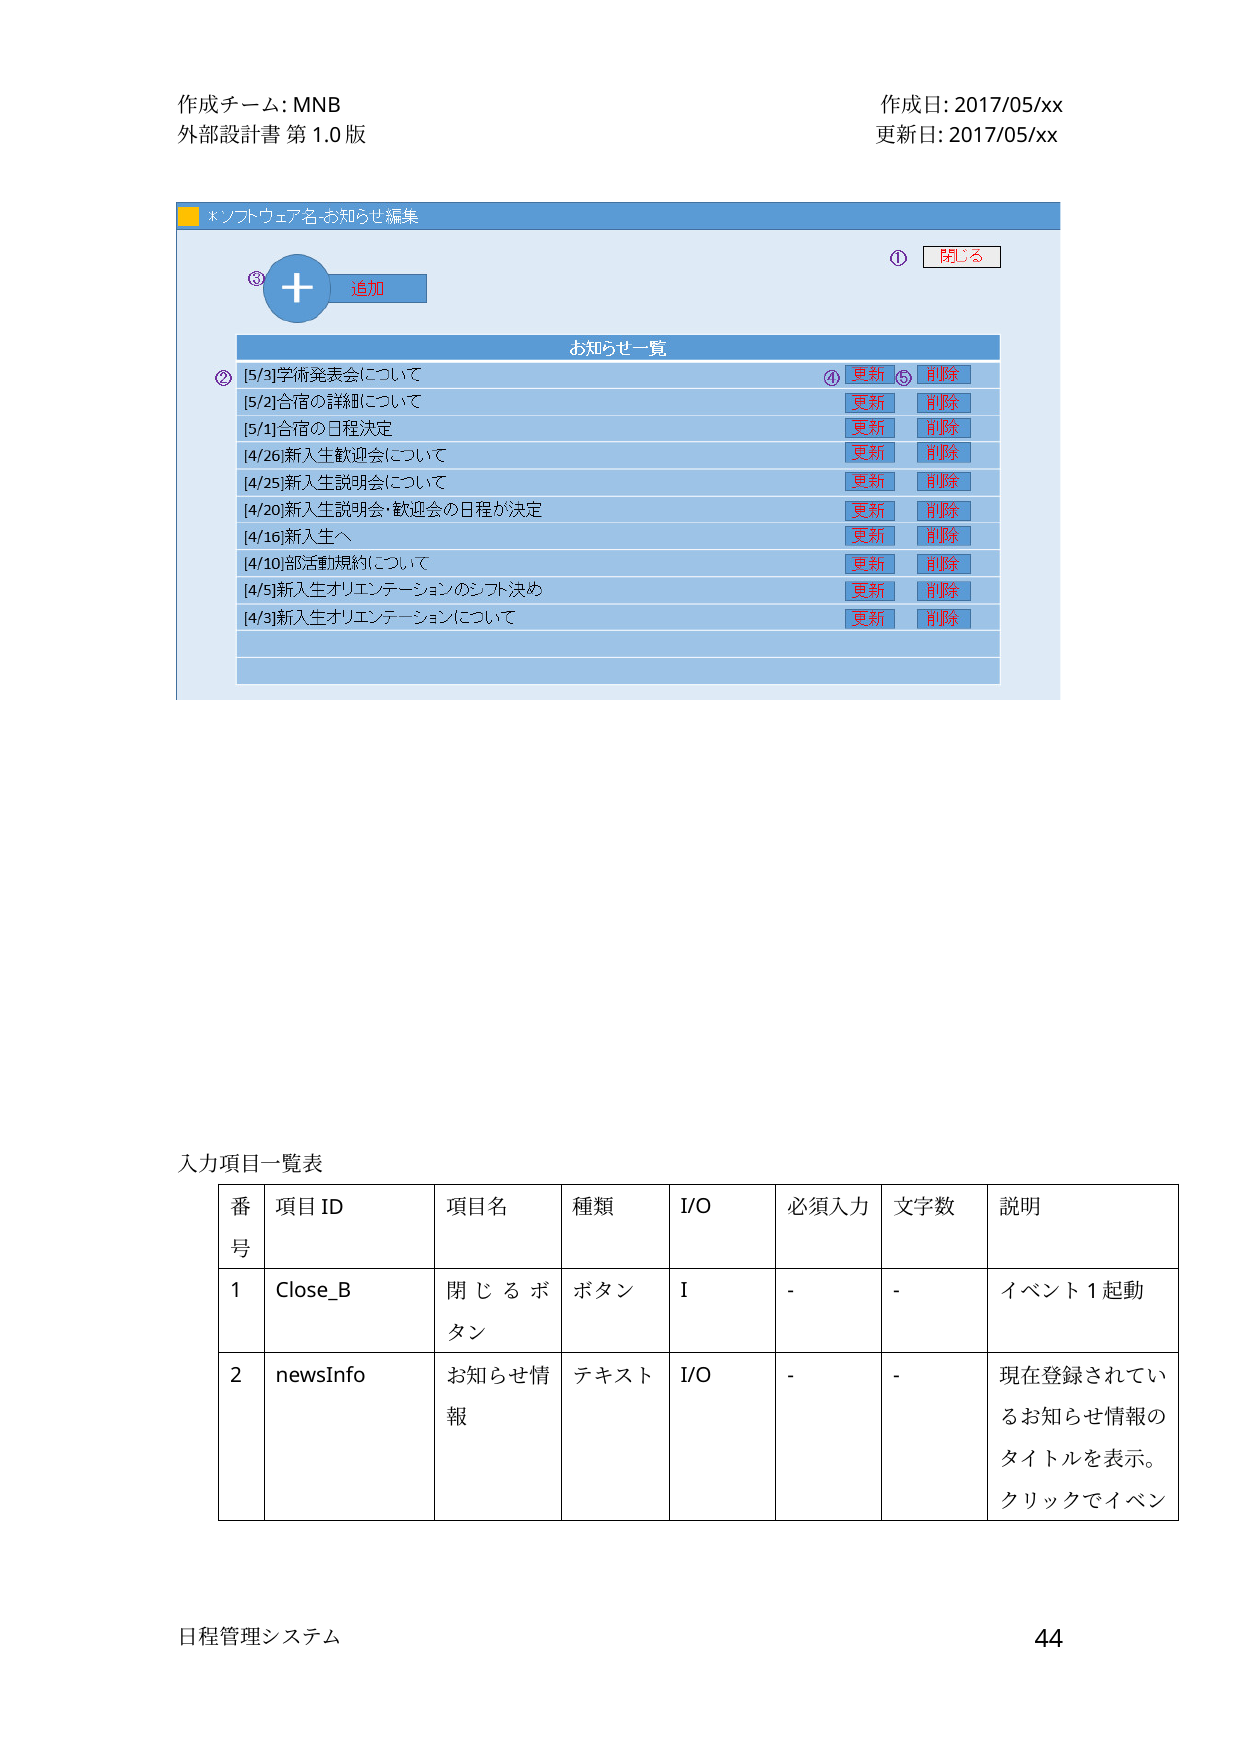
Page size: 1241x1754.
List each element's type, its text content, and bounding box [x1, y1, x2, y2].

table_cell I [670, 1269, 775, 1352]
table_cell ボタン [562, 1269, 669, 1352]
table_cell - [776, 1353, 881, 1520]
table_cell 閉じるボタン [435, 1269, 561, 1352]
table_header 項目名 [435, 1185, 561, 1268]
table_cell I/O [670, 1353, 775, 1520]
table_cell Close_B [265, 1269, 434, 1352]
table_cell お知らせ情報 [435, 1353, 561, 1520]
table_cell - [882, 1353, 987, 1520]
table_cell イベント1起動 [988, 1269, 1178, 1352]
table_cell newsInfo [265, 1353, 434, 1520]
table_cell テキスト [562, 1353, 669, 1520]
table_cell - [882, 1269, 987, 1352]
text 入力項目一覧表 [177, 1142, 1063, 1183]
picture [176, 202, 1061, 700]
table_header 説明 [988, 1185, 1178, 1268]
table_cell 1 [219, 1269, 264, 1352]
table_cell 現在登録されているお知らせ情報のタイトルを表示。クリックでイベント2起動 [988, 1353, 1178, 1520]
table_cell 2 [219, 1353, 264, 1520]
table_cell - [776, 1269, 881, 1352]
table_header I/O [670, 1185, 775, 1268]
table_header 項目ID [265, 1185, 434, 1268]
table_header 必須入力 [776, 1185, 881, 1268]
table_header 種類 [562, 1185, 669, 1268]
table_header 番号 [219, 1185, 264, 1268]
table_header 文字数 [882, 1185, 987, 1268]
